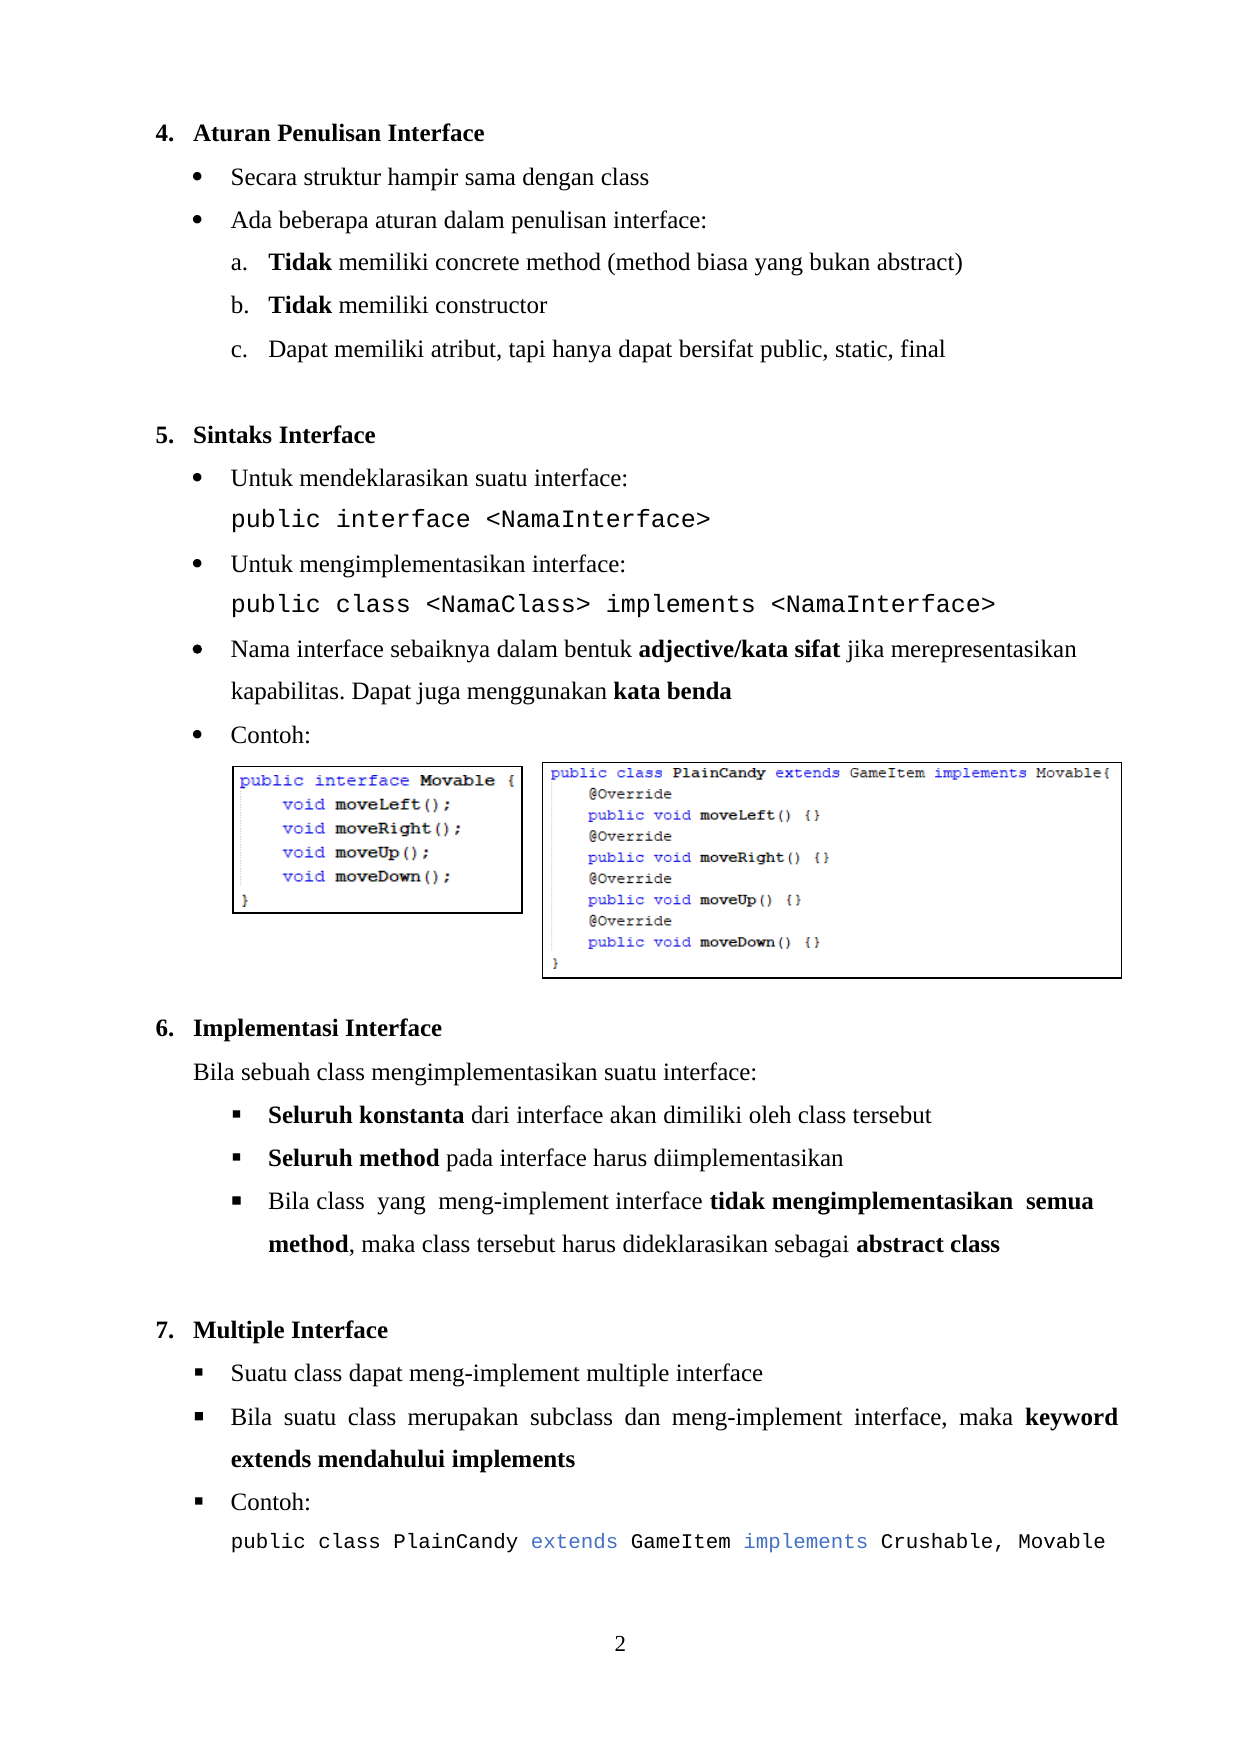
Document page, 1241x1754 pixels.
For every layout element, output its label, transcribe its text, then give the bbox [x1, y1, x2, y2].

list Suatu class dapat meng-implement multiple interface [193, 1358, 1134, 1387]
text Bila sebuah class mengimplementasikan suatu interface: [193, 1057, 1134, 1086]
picture [551, 768, 1109, 969]
list Untuk mendeklarasikan suatu interface: [193, 463, 1134, 492]
subtitle Aturan Penulisan Interface [155, 118, 1134, 147]
subtitle Sintaks Interface [155, 420, 1134, 449]
text public class PlainCandy extends GameItem implements Crushable, Movable [231, 1531, 1134, 1554]
list Tidak memiliki constructor [231, 290, 1134, 319]
text public class <NamaClass> implements <NamaInterface> [231, 592, 1134, 620]
subtitle Multiple Interface [155, 1316, 1134, 1344]
picture [240, 775, 514, 907]
text public interface <NamaInterface> [231, 506, 1134, 534]
list Bila suatu class merupakan subclass dan meng-implement interface, maka keyword extends mendahului implements [193, 1402, 1122, 1473]
list Tidak memiliki concrete method (method biasa yang bukan abstract) [231, 247, 1134, 276]
list Contoh: [193, 720, 1134, 748]
subtitle Implementasi Interface [155, 1013, 1134, 1042]
list Dapat memiliki atribut, tapi hanya dapat bersifat public, static, final [231, 334, 1134, 363]
list Untuk mengimplementasikan interface: [193, 549, 1134, 578]
list Nama interface sebaiknya dalam bentuk adjective/kata sifat jika merepresentasikan kapabilitas. Dapat juga menggunakan kata benda [193, 634, 1122, 705]
list Bila class yang meng-implement interface tidak mengimplementasikan semua method, maka class tersebut harus dideklarasikan sebagai abstract class [231, 1186, 1122, 1258]
list Seluruh method pada interface harus diimplementasikan [231, 1143, 1134, 1172]
list Ada beberapa aturan dalam penulisan interface: [193, 205, 1134, 233]
list Secara struktur hampir sama dengan class [193, 162, 1134, 190]
list Contoh: [193, 1487, 1134, 1516]
list Seluruh konstanta dari interface akan dimiliki oleh class tersebut [231, 1100, 1134, 1129]
